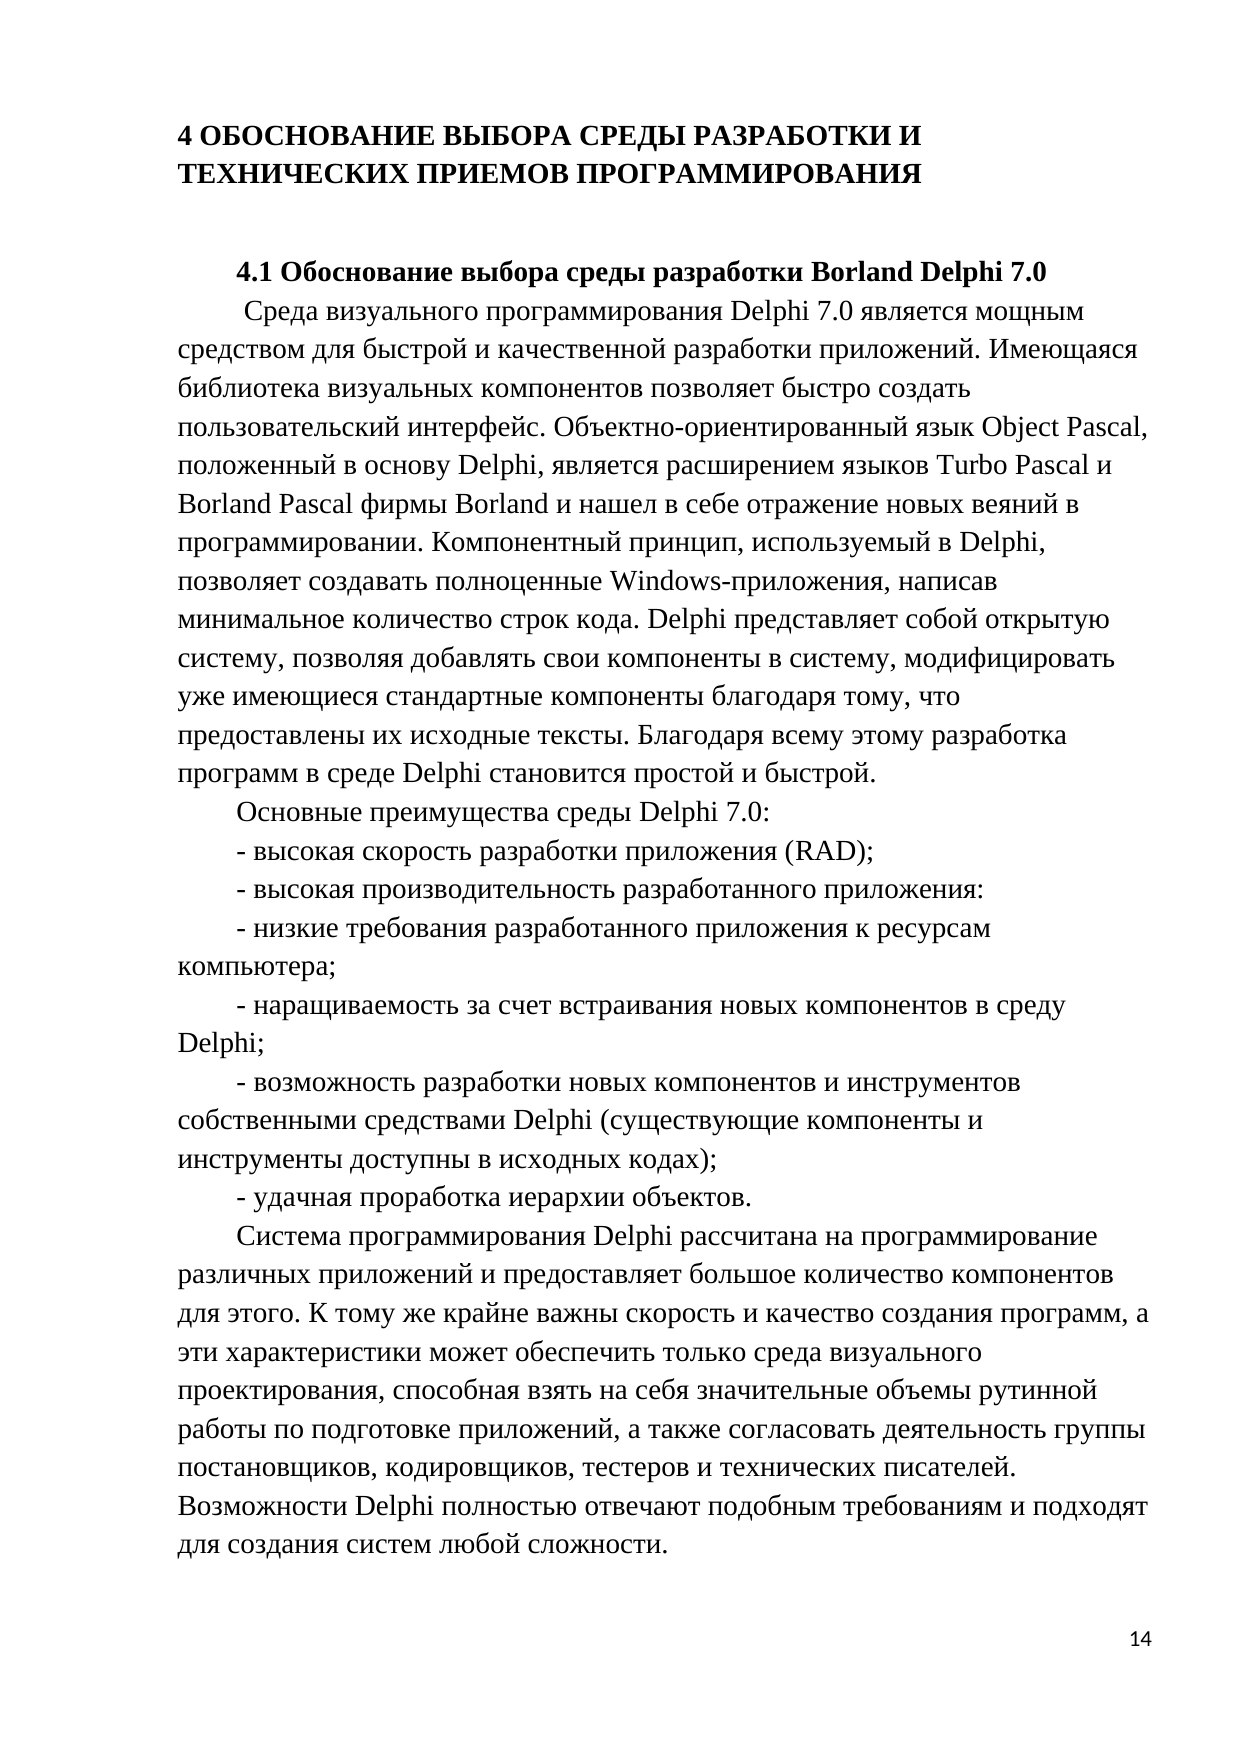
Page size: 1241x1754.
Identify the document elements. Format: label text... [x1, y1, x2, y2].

text - высокая скорость разработки приложения (RAD); [177, 833, 1152, 866]
text - наращиваемость за счет встраивания новых компонентов в среду Delphi; [177, 987, 1152, 1059]
subtitle 4.1 Обоснование выбора среды разработки Borland Delphi 7.0 [177, 254, 1152, 288]
text Среда визуального программирования Delphi 7.0 является мощным средством для быстрой и качественной разработки приложений. Имеющаяся библиотека визуальных компонентов позволяет быстро создать пользовательский интерфейс. Объектно-ориентированный язык Object Pascal, положенный в основу Delphi, является расширением языков Turbo Pascal и Borland Pascal фирмы Borland и нашел в себе отражение новых веяний в программировании. Компонентный принцип, используемый в Delphi, позволяет создавать полноценные Windows-приложения, написав минимальное количество строк кода. Delphi представляет собой открытую систему, позволяя добавлять свои компоненты в систему, модифицировать уже имеющиеся стандартные компоненты благодаря тому, что предоставлены их исходные тексты. Благодаря всему этому разработка программ в среде Delphi становится простой и быстрой. [177, 293, 1152, 789]
text Основные преимущества среды Delphi 7.0: [177, 794, 1152, 828]
text - высокая производительность разработанного приложения: [177, 871, 1152, 905]
text Система программирования Delphi рассчитана на программирование различных приложений и предоставляет большое количество компонентов для этого. К тому же крайне важны скорость и качество создания программ, а эти характеристики может обеспечить только среда визуального проектирования, способная взять на себя значительные объемы рутинной работы по подготовке приложений, а также согласовать деятельность группы постановщиков, кодировщиков, тестеров и технических писателей. Возможности Delphi полностью отвечают подобным требованиям и подходят для создания систем любой сложности. [177, 1218, 1152, 1560]
text - низкие требования разработанного приложения к ресурсам компьютера; [177, 910, 1152, 982]
text - возможность разработки новых компонентов и инструментов собственными средствами Delphi (существующие компоненты и инструменты доступны в исходных кодах); [177, 1064, 1152, 1174]
text - удачная проработка иерархии объектов. [177, 1179, 1152, 1213]
subtitle 4 ОБОСНОВАНИЕ ВЫБОРА СРЕДЫ РАЗРАБОТКИ И ТЕХНИЧЕСКИХ ПРИЕМОВ ПРОГРАММИРОВАНИЯ [177, 118, 1152, 190]
